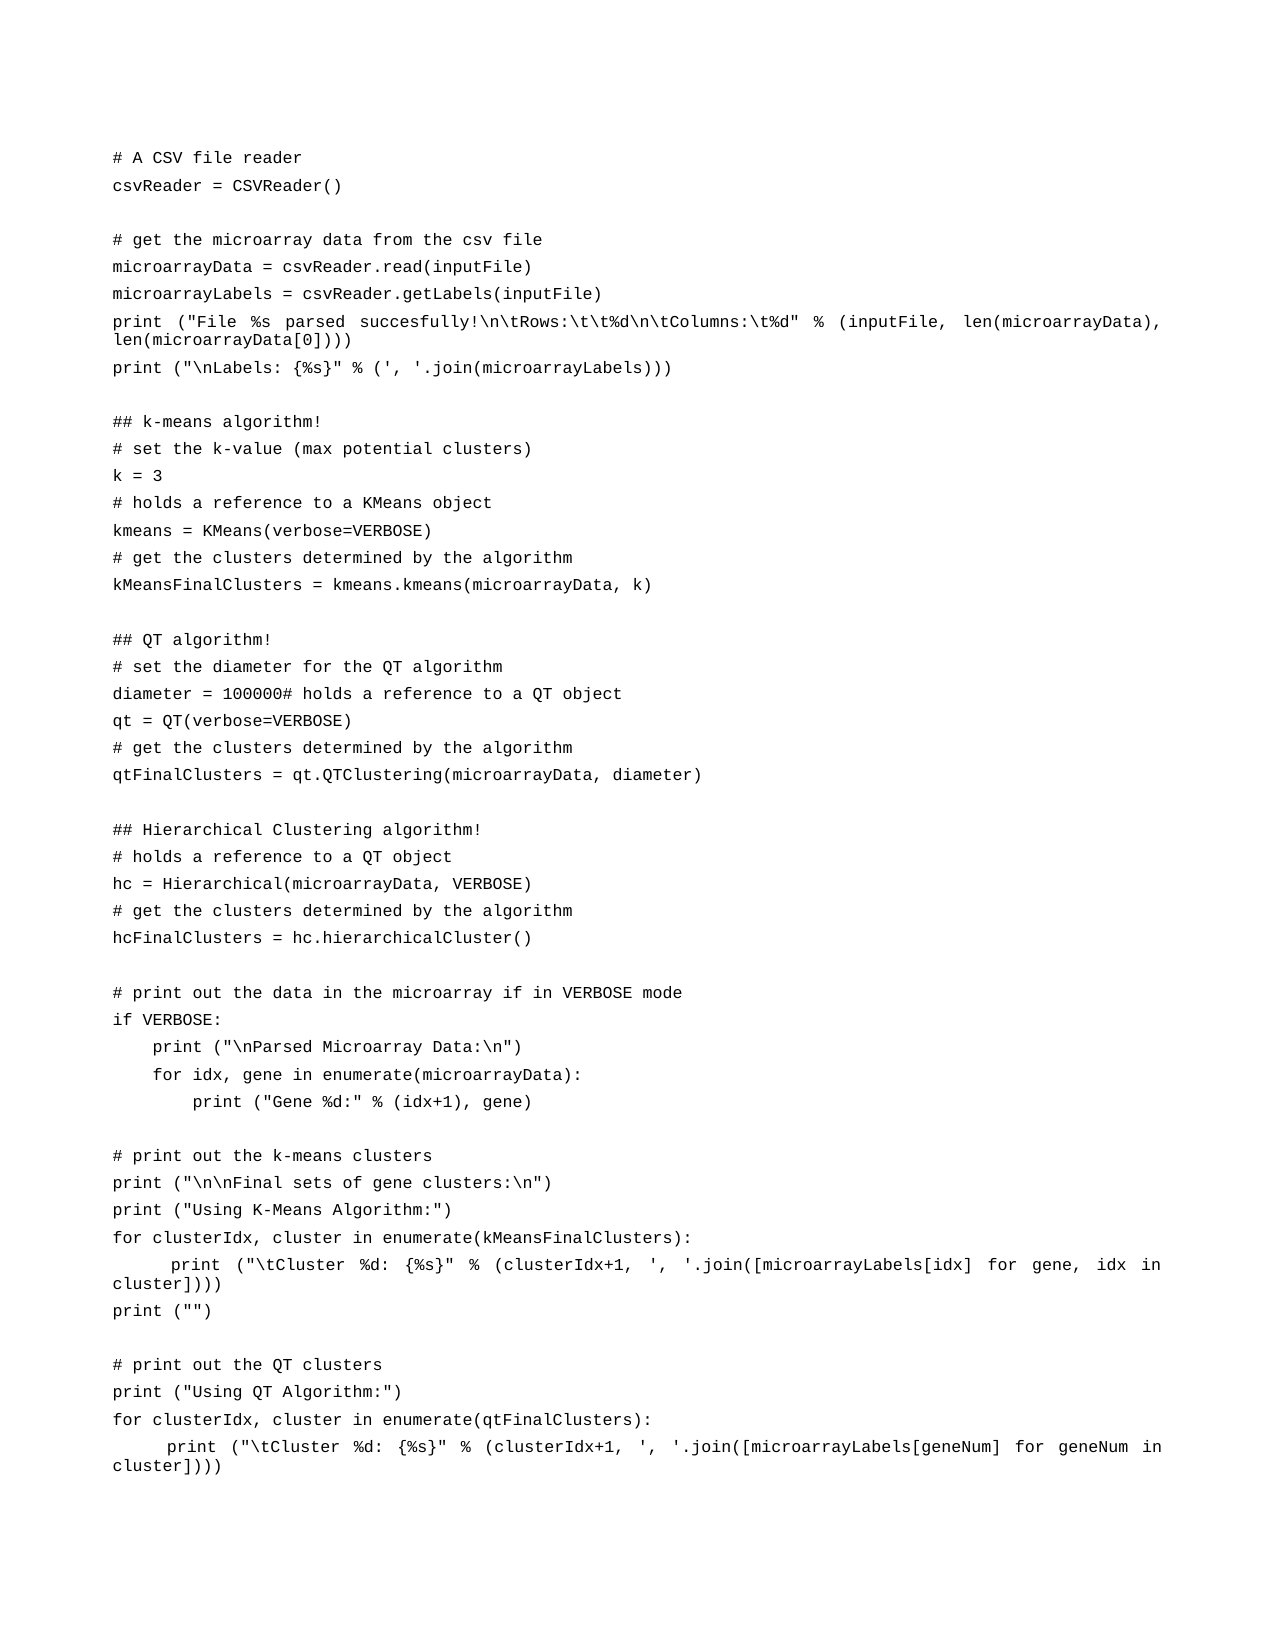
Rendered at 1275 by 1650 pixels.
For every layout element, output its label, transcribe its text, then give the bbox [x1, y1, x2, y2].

text for clusterIdx, cluster in enumerate(kMeansFinalClusters): [112, 1229, 1162, 1248]
text hcFinalClusters = hc.hierarchicalCluster() [112, 930, 1162, 949]
text print ("Gene %d:" % (idx+1), gene) [112, 1093, 1162, 1112]
text ## Hierarchical Clustering algorithm! [112, 821, 1162, 840]
text print ("") [112, 1302, 1162, 1321]
text # holds a reference to a QT object [112, 848, 1162, 867]
text # print out the k-means clusters [112, 1148, 1162, 1166]
text kMeansFinalClusters = kmeans.kmeans(microarrayData, k) [112, 577, 1162, 596]
text for clusterIdx, cluster in enumerate(qtFinalClusters): [112, 1411, 1162, 1430]
text print ("\n\nFinal sets of gene clusters:\n") [112, 1175, 1162, 1194]
text print ("Using QT Algorithm:") [112, 1384, 1162, 1403]
text hc = Hierarchical(microarrayData, VERBOSE) [112, 876, 1162, 894]
text print ("\tCluster %d: {%s}" % (clusterIdx+1, ', '.join([microarrayLabels[geneNum] for geneNum in cluster]))) [112, 1438, 1162, 1476]
text # print out the data in the microarray if in VERBOSE mode [112, 984, 1162, 1003]
text diameter = 100000# holds a reference to a QT object [112, 685, 1162, 704]
text # A CSV file reader [112, 150, 1162, 169]
text ## k-means algorithm! [112, 413, 1162, 432]
text microarrayLabels = csvReader.getLabels(inputFile) [112, 286, 1162, 305]
text # print out the QT clusters [112, 1357, 1162, 1376]
text ## QT algorithm! [112, 631, 1162, 650]
text csvReader = CSVReader() [112, 177, 1162, 196]
text # get the microarray data from the csv file [112, 232, 1162, 250]
text qtFinalClusters = qt.QTClustering(microarrayData, diameter) [112, 767, 1162, 786]
text print ("\tCluster %d: {%s}" % (clusterIdx+1, ', '.join([microarrayLabels[idx] for gene, idx in cluster]))) [112, 1256, 1162, 1294]
text for idx, gene in enumerate(microarrayData): [112, 1066, 1162, 1085]
text print ("\nParsed Microarray Data:\n") [112, 1039, 1162, 1058]
text if VERBOSE: [112, 1012, 1162, 1031]
text qt = QT(verbose=VERBOSE) [112, 713, 1162, 731]
text print ("Using K-Means Algorithm:") [112, 1202, 1162, 1221]
text print ("File %s parsed succesfully!\n\tRows:\t\t%d\n\tColumns:\t%d" % (inputFile, len(microarrayData), len(microarrayData[0]))) [112, 313, 1162, 351]
text # get the clusters determined by the algorithm [112, 903, 1162, 922]
text microarrayData = csvReader.read(inputFile) [112, 259, 1162, 278]
text print ("\nLabels: {%s}" % (', '.join(microarrayLabels))) [112, 359, 1162, 378]
text # set the k-value (max potential clusters) [112, 441, 1162, 459]
text k = 3 [112, 468, 1162, 487]
text # set the diameter for the QT algorithm [112, 658, 1162, 677]
text # get the clusters determined by the algorithm [112, 740, 1162, 759]
text # holds a reference to a KMeans object [112, 495, 1162, 514]
text kmeans = KMeans(verbose=VERBOSE) [112, 522, 1162, 541]
text # get the clusters determined by the algorithm [112, 549, 1162, 568]
